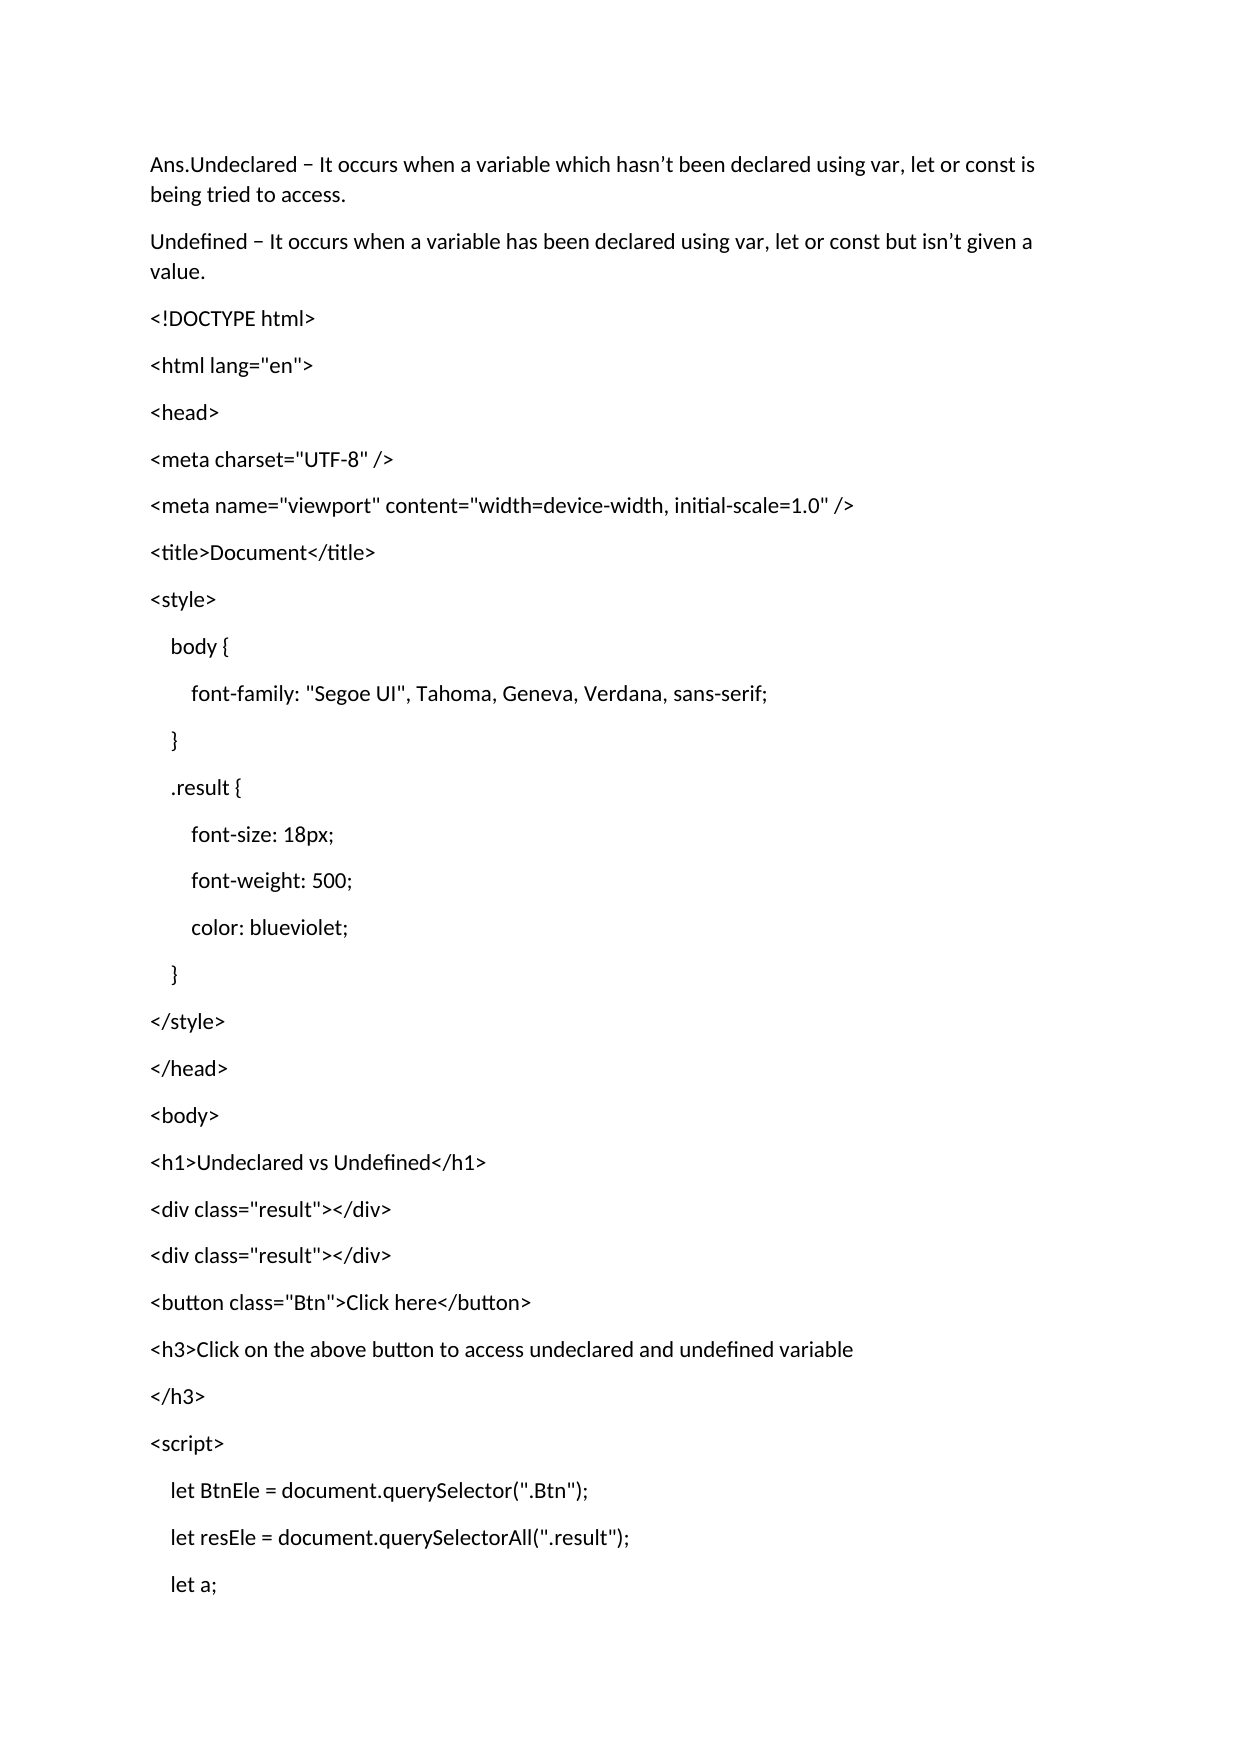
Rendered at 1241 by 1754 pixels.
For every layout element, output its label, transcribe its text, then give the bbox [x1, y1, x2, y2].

text } [150, 960, 1090, 988]
text let a; [150, 1570, 1090, 1598]
text <meta charset="UTF-8" /> [150, 445, 1090, 473]
text <title>Document</title> [150, 538, 1090, 567]
text <!DOCTYPE html> [150, 304, 1090, 332]
text .result { [150, 773, 1090, 801]
text body { [150, 632, 1090, 660]
text <script> [150, 1429, 1090, 1457]
text </head> [150, 1054, 1090, 1082]
text Ans.Undeclared − It occurs when a variable which hasn’t been declared using var, let or const is being tried to access. [150, 150, 1090, 208]
text <body> [150, 1101, 1090, 1129]
text <head> [150, 398, 1090, 426]
text <button class="Btn">Click here</button> [150, 1288, 1090, 1317]
text color: blueviolet; [150, 913, 1090, 942]
text let resEle = document.querySelectorAll(".result"); [150, 1523, 1090, 1551]
text <html lang="en"> [150, 351, 1090, 379]
text <div class="result"></div> [150, 1242, 1090, 1270]
text <meta name="viewport" content="width=device-width, initial-scale=1.0" /> [150, 492, 1090, 520]
text font-weight: 500; [150, 867, 1090, 895]
text } [150, 726, 1090, 754]
text </style> [150, 1007, 1090, 1035]
text <div class="result"></div> [150, 1195, 1090, 1223]
text font-size: 18px; [150, 820, 1090, 848]
text <h3>Click on the above button to access undeclared and undefined variable [150, 1335, 1090, 1363]
text <style> [150, 585, 1090, 613]
text let BtnEle = document.querySelector(".Btn"); [150, 1476, 1090, 1504]
text Undefined − It occurs when a variable has been declared using var, let or const but isn’t given a value. [150, 227, 1090, 285]
text font-family: "Segoe UI", Tahoma, Geneva, Verdana, sans-serif; [150, 679, 1090, 707]
text <h1>Undeclared vs Undefined</h1> [150, 1148, 1090, 1176]
text </h3> [150, 1382, 1090, 1410]
